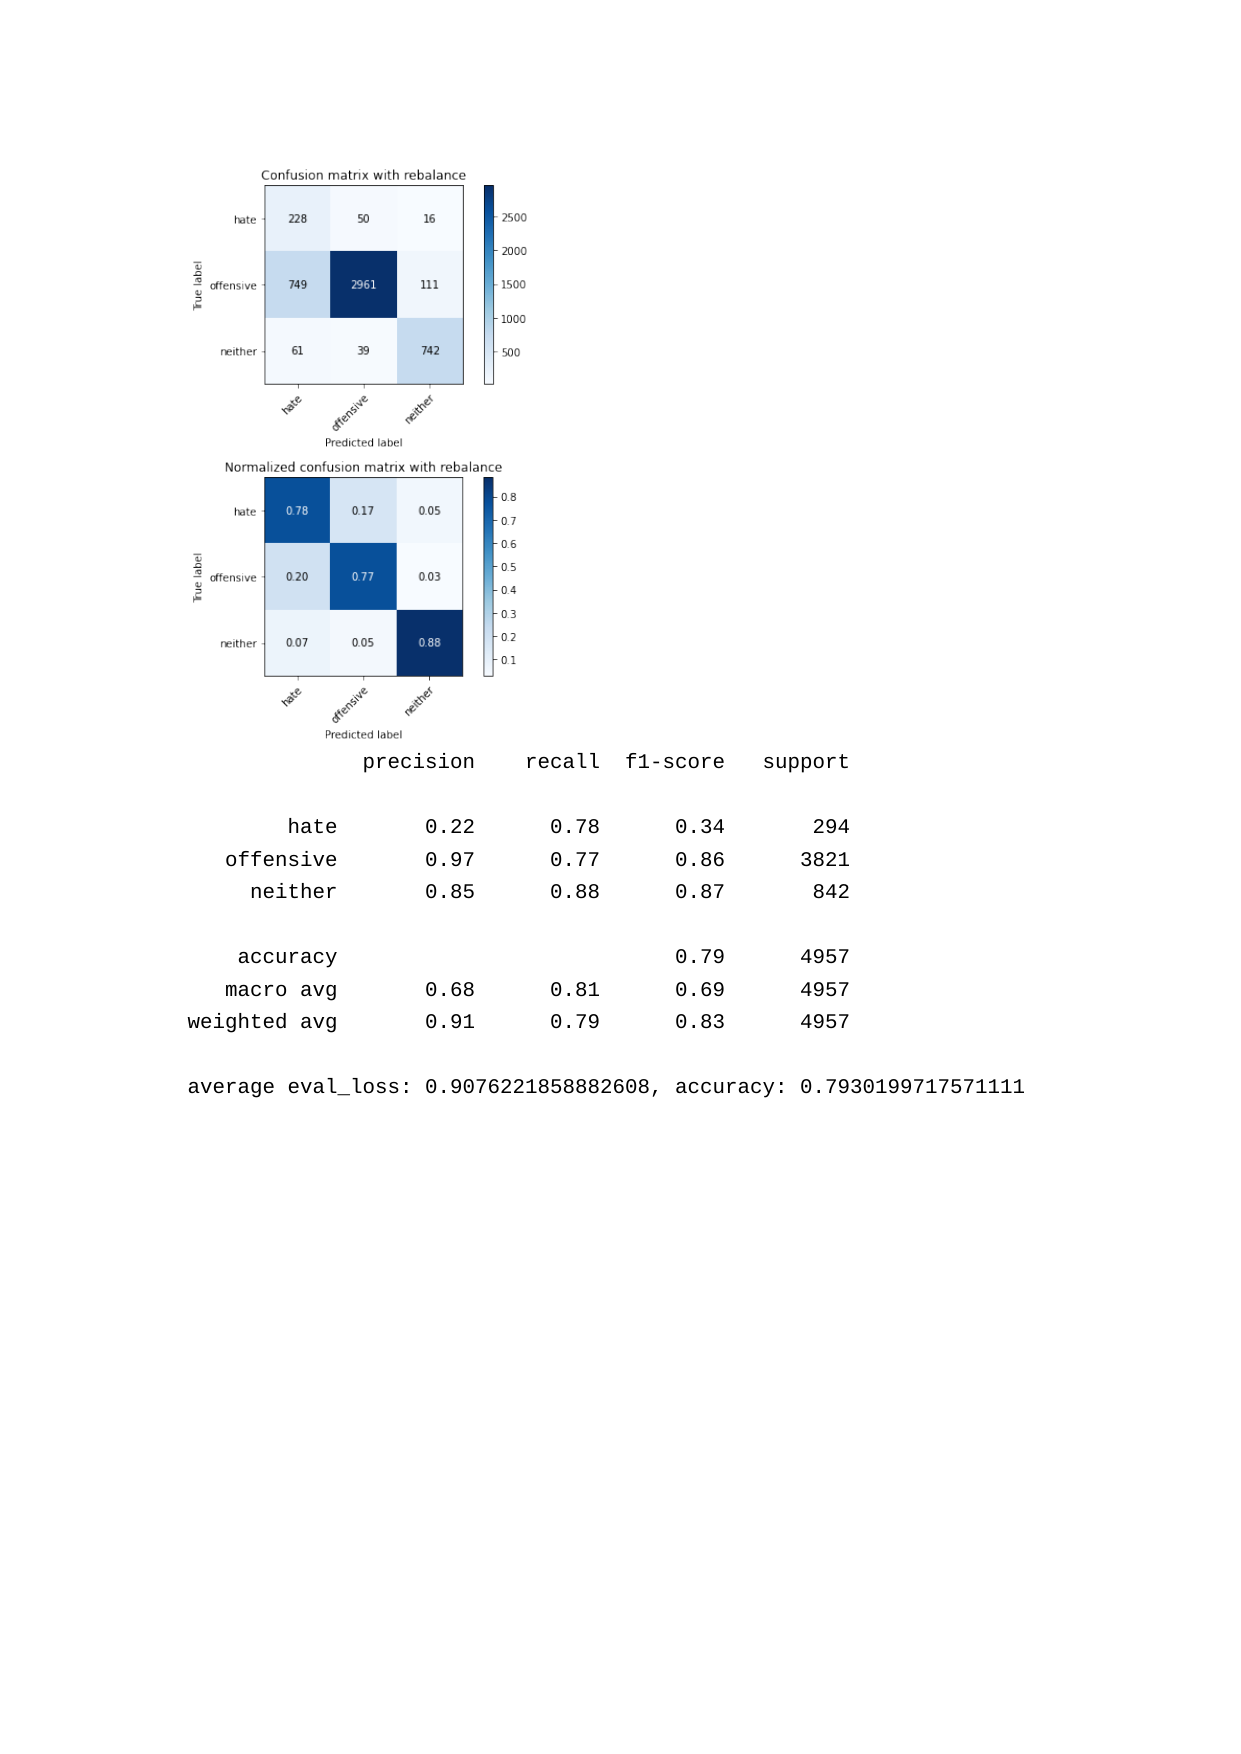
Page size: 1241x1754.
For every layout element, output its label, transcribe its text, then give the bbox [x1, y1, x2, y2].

text precision recall f1-score support [187, 747, 1053, 779]
text hate 0.22 0.78 0.34 294 [187, 812, 1053, 844]
text accuracy 0.79 4957 [187, 942, 1053, 974]
text macro avg 0.68 0.81 0.69 4957 [187, 974, 1053, 1007]
picture [187, 162, 534, 747]
text offensive 0.97 0.77 0.86 3821 [187, 844, 1053, 877]
text neither 0.85 0.88 0.87 842 [187, 877, 1053, 909]
text weighted avg 0.91 0.79 0.83 4957 [187, 1007, 1053, 1039]
text average eval_loss: 0.9076221858882608, accuracy: 0.7930199717571111 [187, 1072, 1053, 1104]
